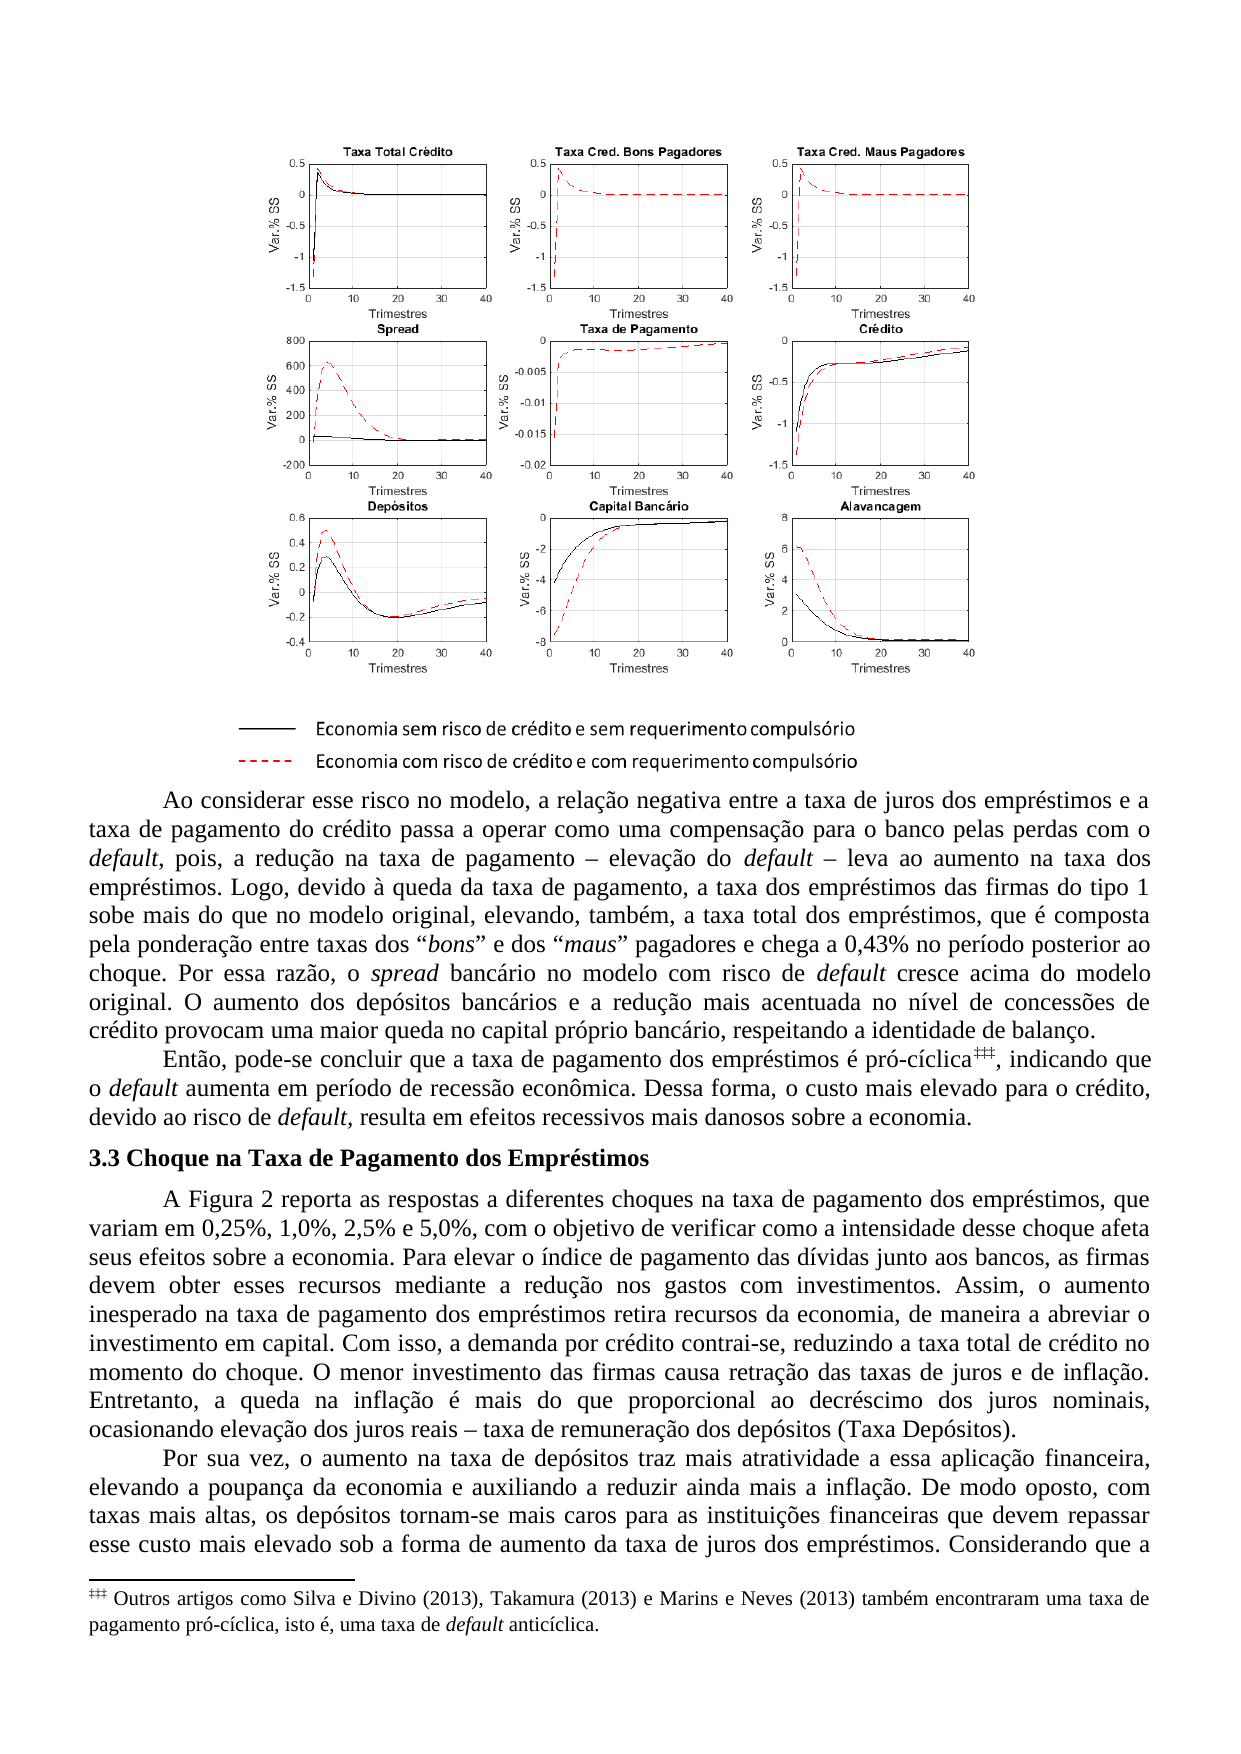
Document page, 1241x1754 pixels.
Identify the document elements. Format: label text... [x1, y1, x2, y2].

text Ao considerar esse risco no modelo, a relação negativa entre a taxa de juros dos empréstimos e a taxa de pagamento do crédito passa a operar como uma compensação para o banco pelas perdas com o default, pois, a redução na taxa de pagamento – elevação do default – leva ao aumento na taxa dos empréstimos. Logo, devido à queda da taxa de pagamento, a taxa dos empréstimos das firmas do tipo 1 sobe mais do que no modelo original, elevando, também, a taxa total dos empréstimos, que é composta pela ponderação entre taxas dos “bons” e dos “maus” pagadores e chega a 0,43% no período posterior ao choque. Por essa razão, o spread bancário no modelo com risco de default cresce acima do modelo original. O aumento dos depósitos bancários e a redução mais acentuada no nível de concessões de crédito provocam uma maior queda no capital próprio bancário, respeitando a identidade de balanço. [89, 785, 1152, 1044]
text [89, 1443, 1152, 1558]
text Então, pode-se concluir que a taxa de pagamento dos empréstimos é pró-cíclica, indicando que o default aumenta em período de recessão econômica. Dessa forma, o custo mais elevado para o crédito, devido ao risco de default, resulta em efeitos recessivos mais danosos sobre a economia. [89, 1044, 1152, 1130]
text A Figura 2 reporta as respostas a diferentes choques na taxa de pagamento dos empréstimos, que variam em 0,25%, 1,0%, 2,5% e 5,0%, com o objetivo de verificar como a intensidade desse choque afeta seus efeitos sobre a economia. Para elevar o índice de pagamento das dívidas junto aos bancos, as firmas devem obter esses recursos mediante a redução nos gastos com investimentos. Assim, o aumento inesperado na taxa de pagamento dos empréstimos retira recursos da economia, de maneira a abreviar o investimento em capital. Com isso, a demanda por crédito contrai-se, reduzindo a taxa total de crédito no momento do choque. O menor investimento das firmas causa retração das taxas de juros e de inflação. Entretanto, a queda na inflação é mais do que proporcional ao decréscimo dos juros nominais, ocasionando elevação dos juros reais – taxa de remuneração dos depósitos (Taxa Depósitos). [89, 1184, 1152, 1443]
subtitle Choque na Taxa de Pagamento dos Empréstimos [89, 1143, 1152, 1172]
picture [190, 118, 1050, 786]
